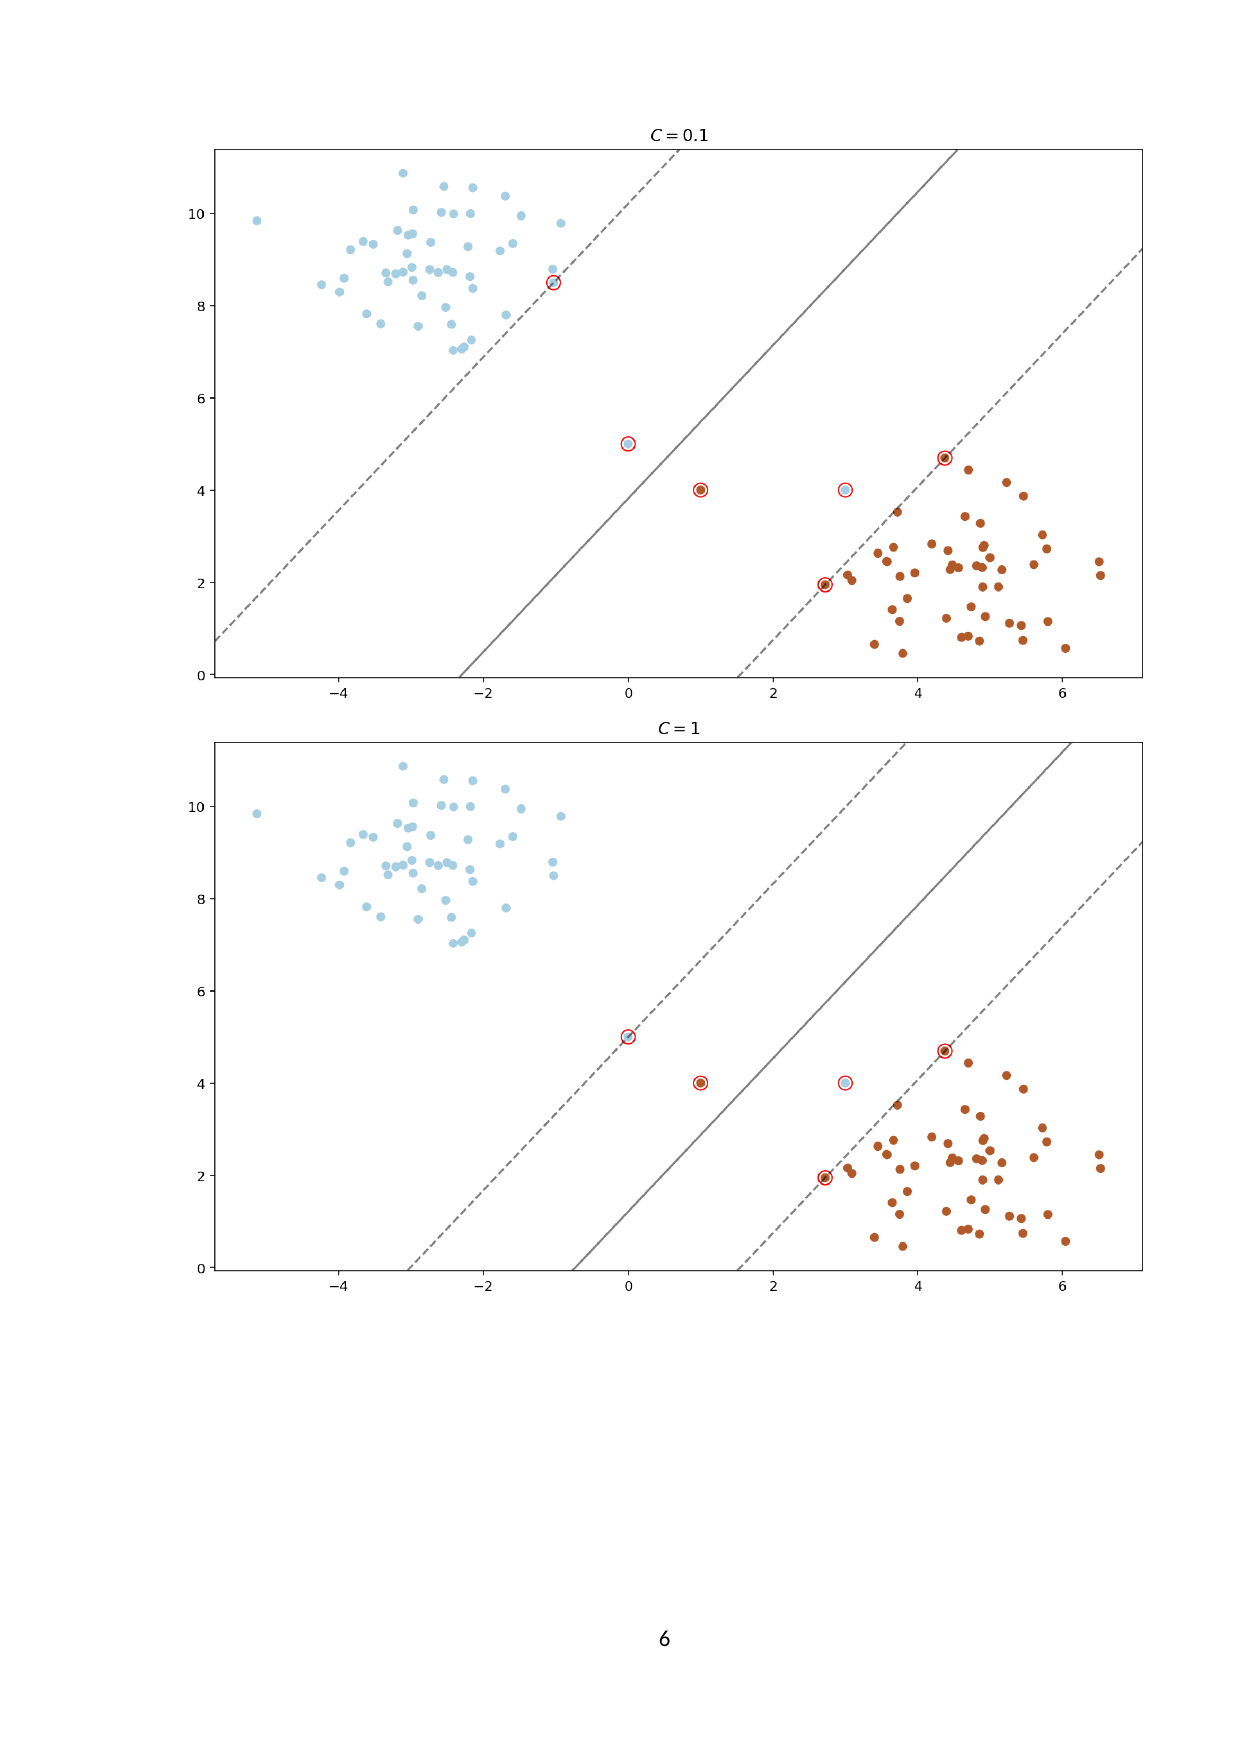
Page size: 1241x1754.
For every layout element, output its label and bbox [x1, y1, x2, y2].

picture [177, 711, 1152, 1303]
picture [177, 118, 1152, 710]
